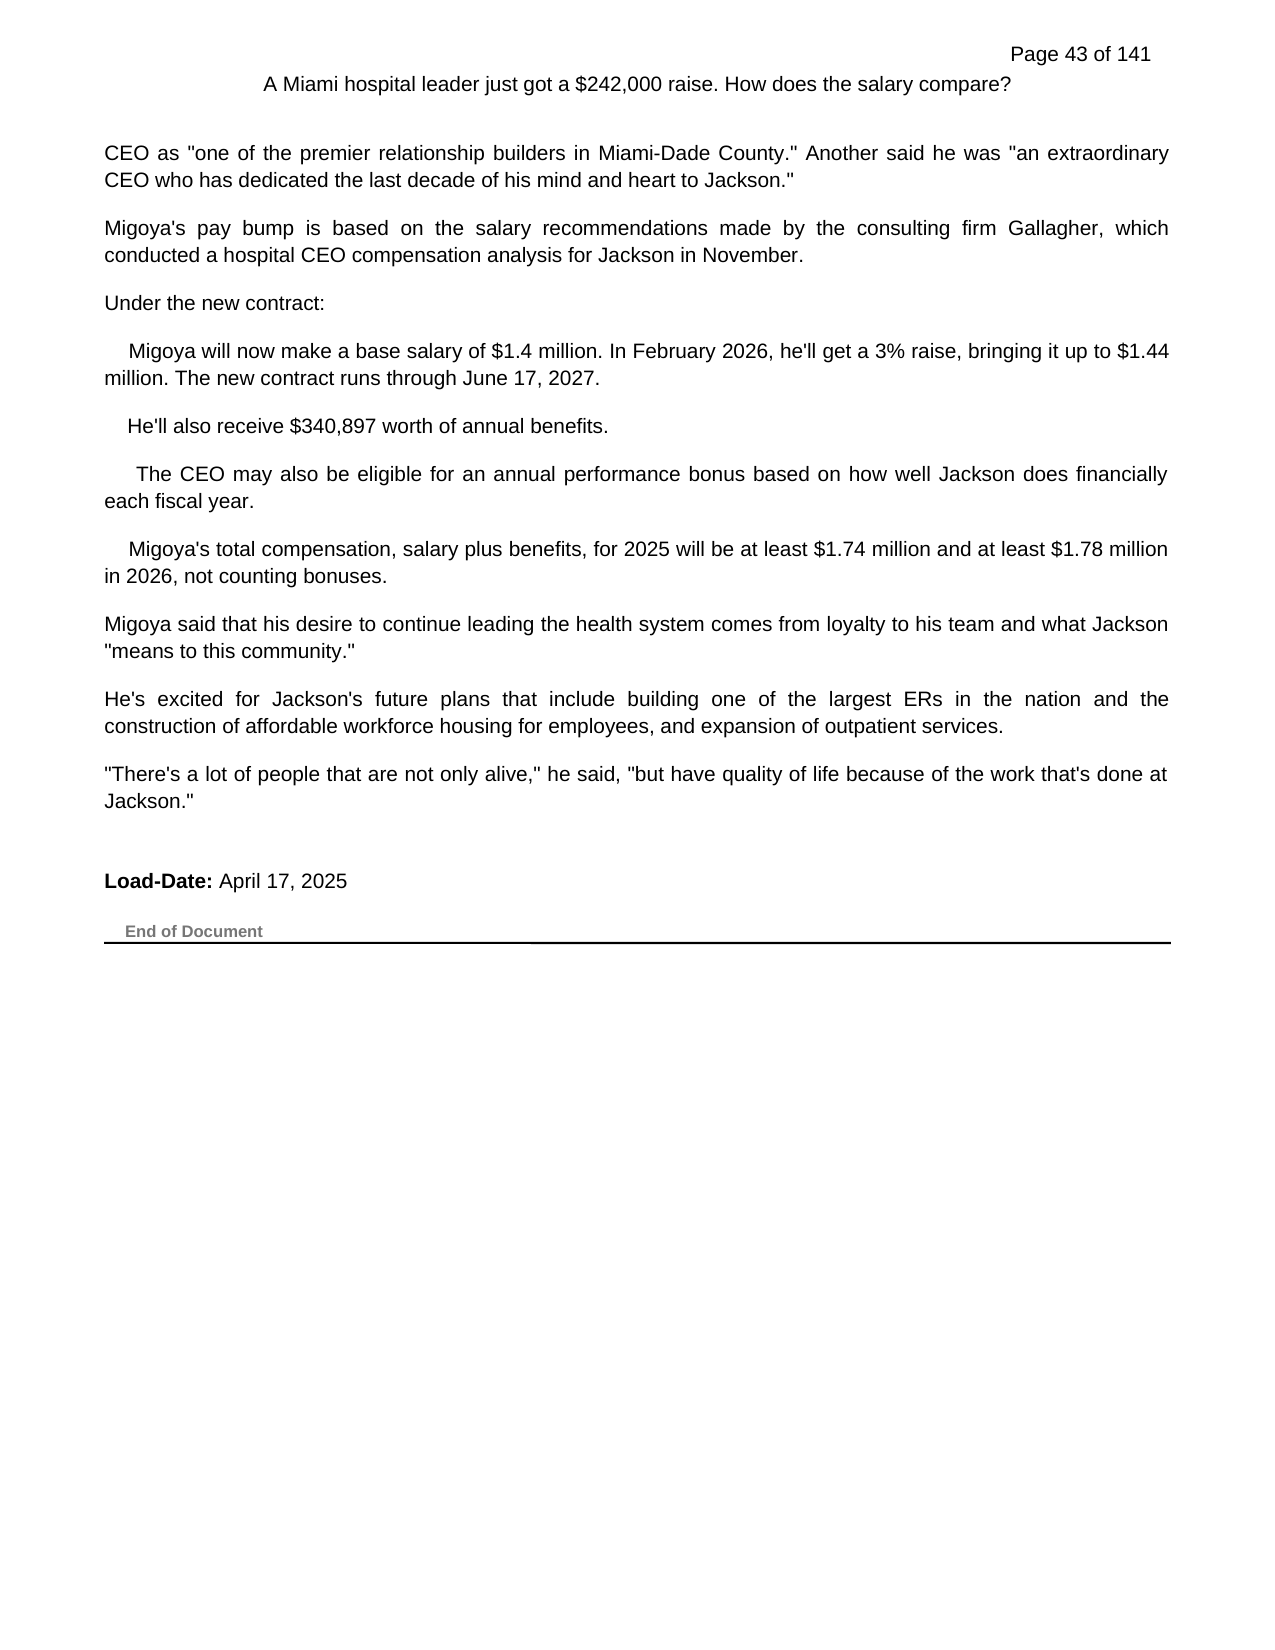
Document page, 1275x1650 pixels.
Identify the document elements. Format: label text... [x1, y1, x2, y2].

text Load-Date: April 17, 2025 [104, 837, 1171, 893]
text Migoya said that his desire to continue leading the health system comes from loyalty to his team and what Jackson "means to this community." [104, 608, 1171, 662]
text Migoya's pay bump is based on the salary recommendations made by the consulting firm Gallagher, which conducted a hospital CEO compensation analysis for Jackson in November. [104, 212, 1171, 267]
text He'll also receive $340,897 worth of annual benefits. [104, 410, 1171, 437]
text Migoya's total compensation, salary plus benefits, for 2025 will be at least $1.74 million and at least $1.78 million in 2026, not counting bonuses. [104, 533, 1171, 587]
text The CEO may also be eligible for an annual performance bonus based on how well Jackson does financially each fiscal year. [104, 458, 1171, 512]
text Under the new contract: [104, 287, 1171, 314]
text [104, 137, 1171, 192]
text "There's a lot of people that are not only alive," he said, "but have quality of life because of the work that's done at Jackson." [104, 758, 1171, 812]
text He's excited for Jackson's future plans that include building one of the largest ERs in the nation and the construction of affordable workforce housing for employees, and expansion of outpatient services. [104, 683, 1171, 737]
text Migoya will now make a base salary of $1.4 million. In February 2026, he'll get a 3% raise, bringing it up to $1.44 million. The new contract runs through June 17, 2027. [104, 335, 1171, 389]
text End of Document [125, 922, 1171, 941]
